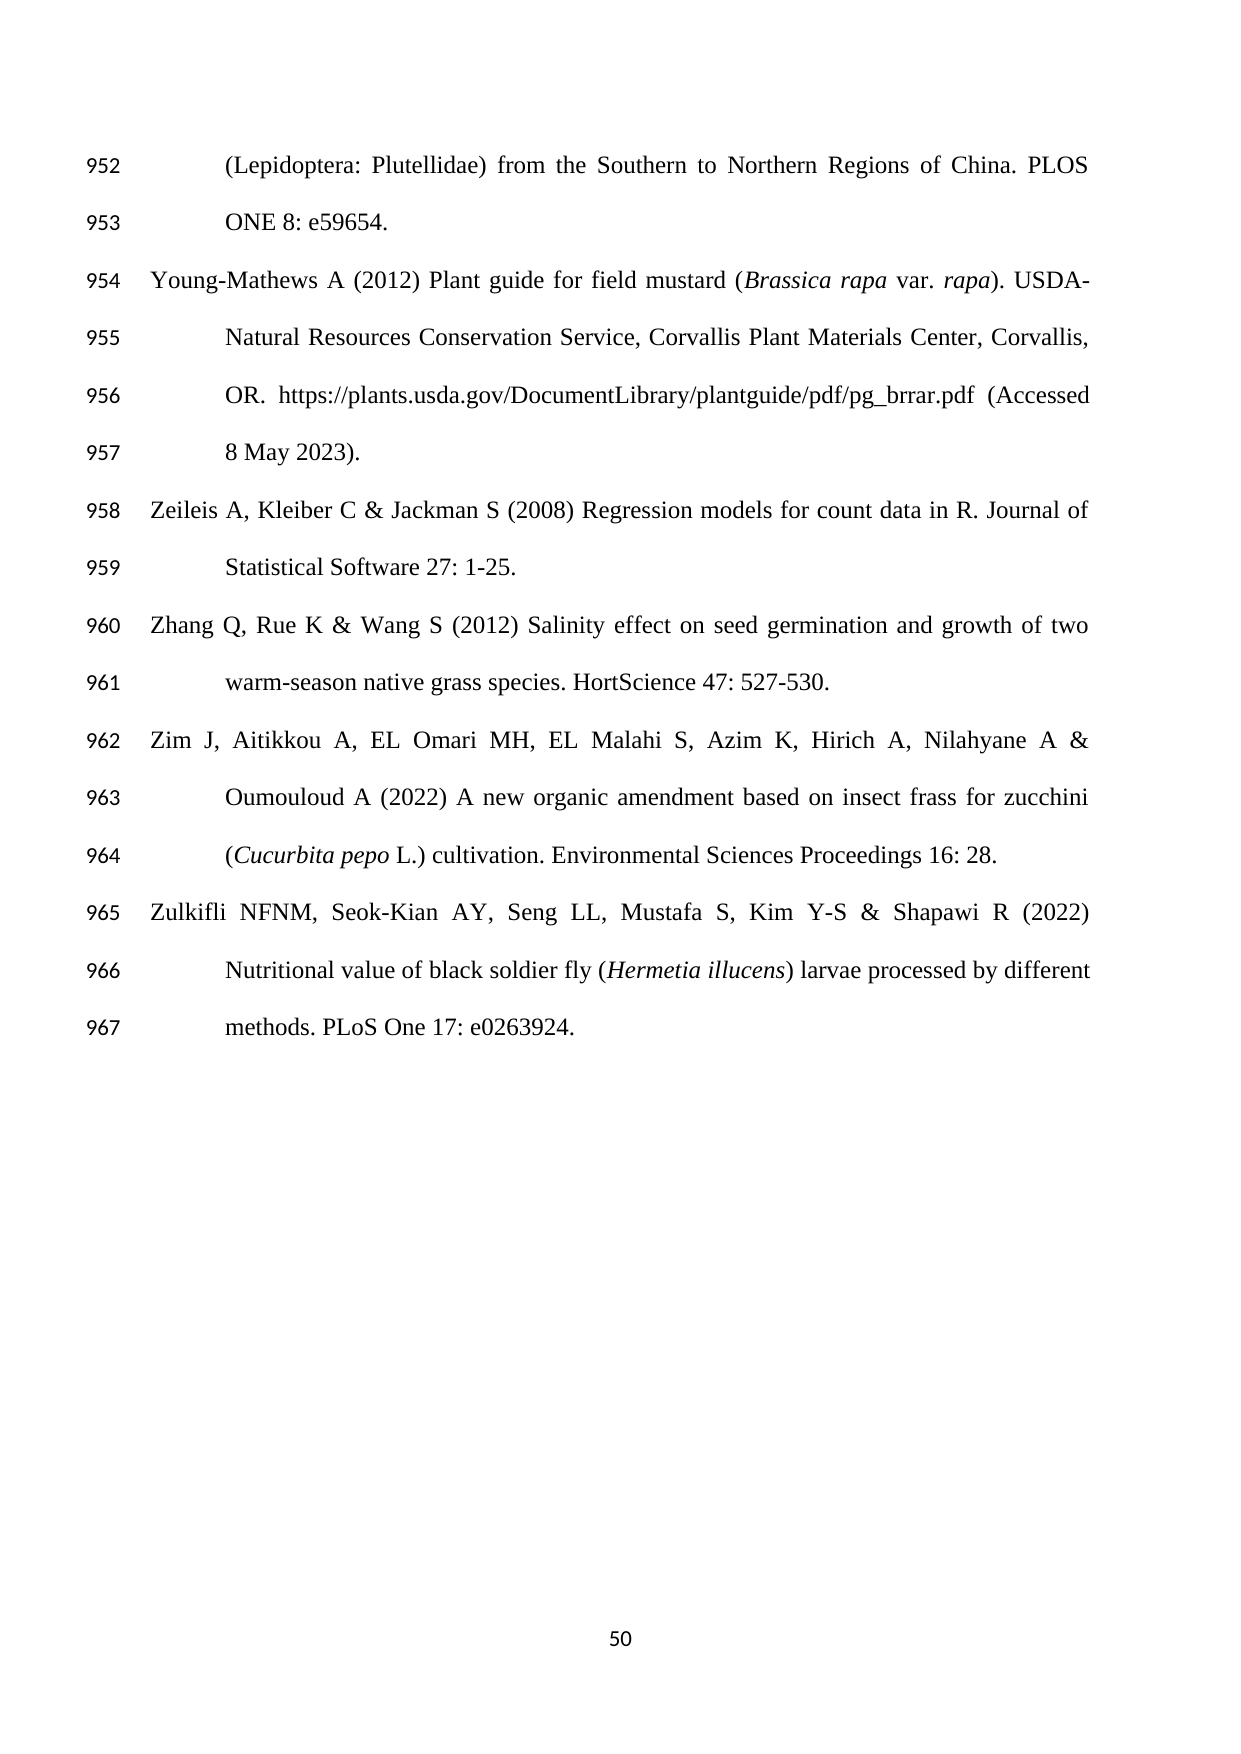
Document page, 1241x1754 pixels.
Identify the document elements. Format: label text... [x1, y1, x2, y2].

text Young-Mathews A (2012) Plant guide for field mustard (Brassica rapa var. rapa). USDA-Natural Resources Conservation Service, Corvallis Plant Materials Center, Corvallis, OR. https://plants.usda.gov/DocumentLibrary/plantguide/pdf/pg_brrar.pdf (Accessed 8 May 2023). [150, 265, 1090, 466]
text Zhang Q, Rue K & Wang S (2012) Salinity effect on seed germination and growth of two warm-season native grass species. HortScience 47: 527-530. [150, 610, 1090, 696]
text Zeileis A, Kleiber C & Jackman S (2008) Regression models for count data in R. Journal of Statistical Software 27: 1-25. [150, 495, 1090, 581]
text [150, 150, 1090, 236]
text Zulkifli NFNM, Seok-Kian AY, Seng LL, Mustafa S, Kim Y-S & Shapawi R (2022) Nutritional value of black soldier fly (Hermetia illucens) larvae processed by different methods. PLoS One 17: e0263924. [150, 897, 1090, 1041]
text Zim J, Aitikkou A, EL Omari MH, EL Malahi S, Azim K, Hirich A, Nilahyane A & Oumouloud A (2022) A new organic amendment based on insect frass for zucchini (Cucurbita pepo L.) cultivation. Environmental Sciences Proceedings 16: 28. [150, 725, 1090, 869]
